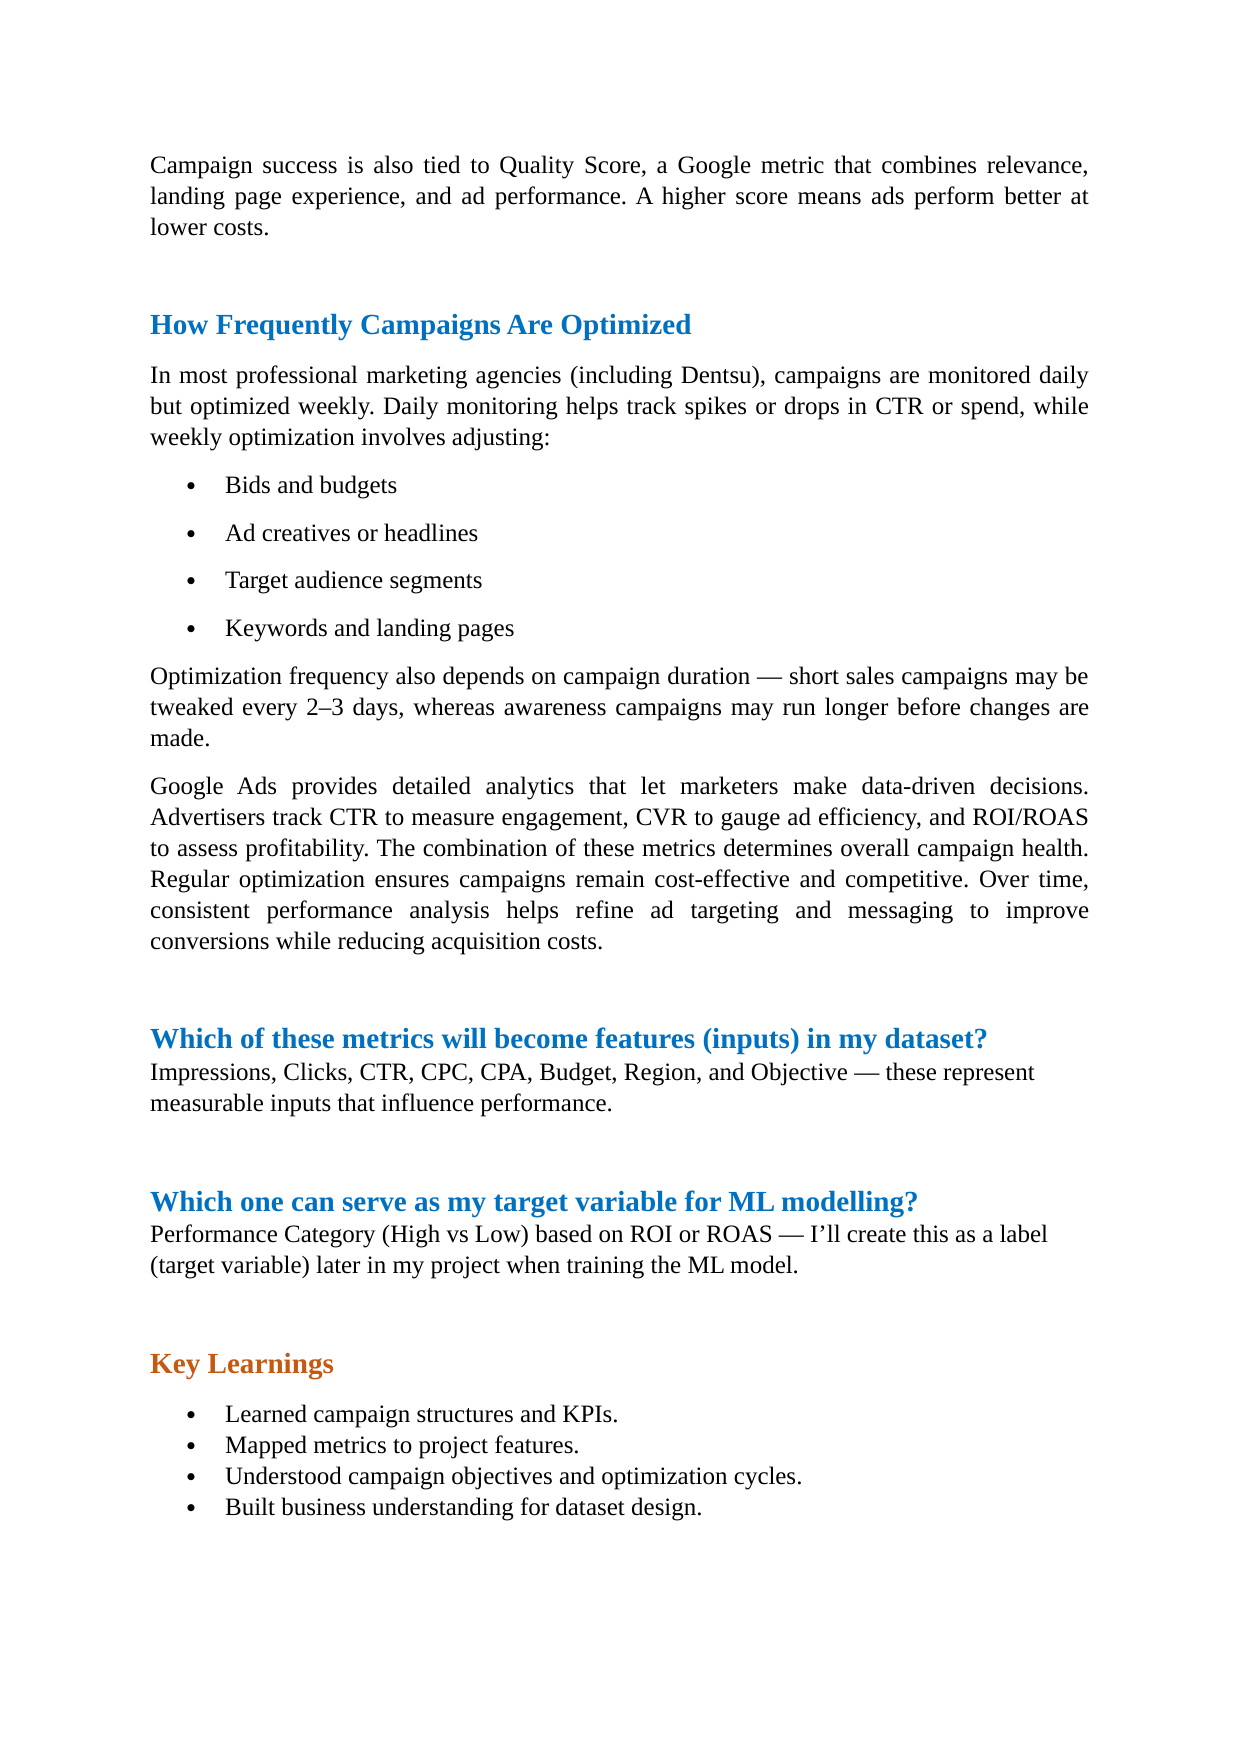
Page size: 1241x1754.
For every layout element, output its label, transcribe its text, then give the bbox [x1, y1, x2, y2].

list Target audience segments [187, 566, 1090, 594]
list Mapped metrics to project features. [187, 1430, 1090, 1458]
text Which of these metrics will become features (inputs) in my dataset? Impressions, Clicks, CTR, CPC, CPA, Budget, Region, and Objective — these represent measurable inputs that influence performance. [150, 1021, 1090, 1117]
text Optimization frequency also depends on campaign duration — short sales campaigns may be tweaked every 2–3 days, whereas awareness campaigns may run longer before changes are made. [150, 661, 1090, 752]
list Keywords and landing pages [187, 613, 1090, 642]
list Built business understanding for dataset design. [187, 1492, 1090, 1521]
text Key Learnings [150, 1346, 1090, 1379]
list Bids and budgets [187, 470, 1090, 499]
text Which one can serve as my target variable for ML modelling? Performance Category (High vs Low) based on ROI or ROAS — I’ll create this as a label (target variable) later in my project when training the ML model. [150, 1184, 1090, 1279]
text Campaign success is also tied to Quality Score, a Google metric that combines relevance, landing page experience, and ad performance. A higher score means ads perform better at lower costs. [150, 150, 1090, 241]
list Understood campaign objectives and optimization cycles. [187, 1461, 1090, 1489]
text In most professional marketing agencies (including Dentsu), campaigns are monitored daily but optimized weekly. Daily monitoring helps track spikes or drops in CTR or spend, while weekly optimization involves adjusting: [150, 360, 1090, 451]
text Google Ads provides detailed analytics that let marketers make data-driven decisions. Advertisers track CTR to measure engagement, CVR to gauge ad efficiency, and ROI/ROAS to assess profitability. The combination of these metrics determines overall campaign health. Regular optimization ensures campaigns remain cost-effective and competitive. Over time, consistent performance analysis helps refine ad targeting and messaging to improve conversions while reducing acquisition costs. [150, 771, 1090, 955]
text How Frequently Campaigns Are Optimized [150, 307, 1090, 341]
list Learned campaign structures and KPIs. [187, 1399, 1090, 1427]
list Ad creatives or headlines [187, 518, 1090, 547]
